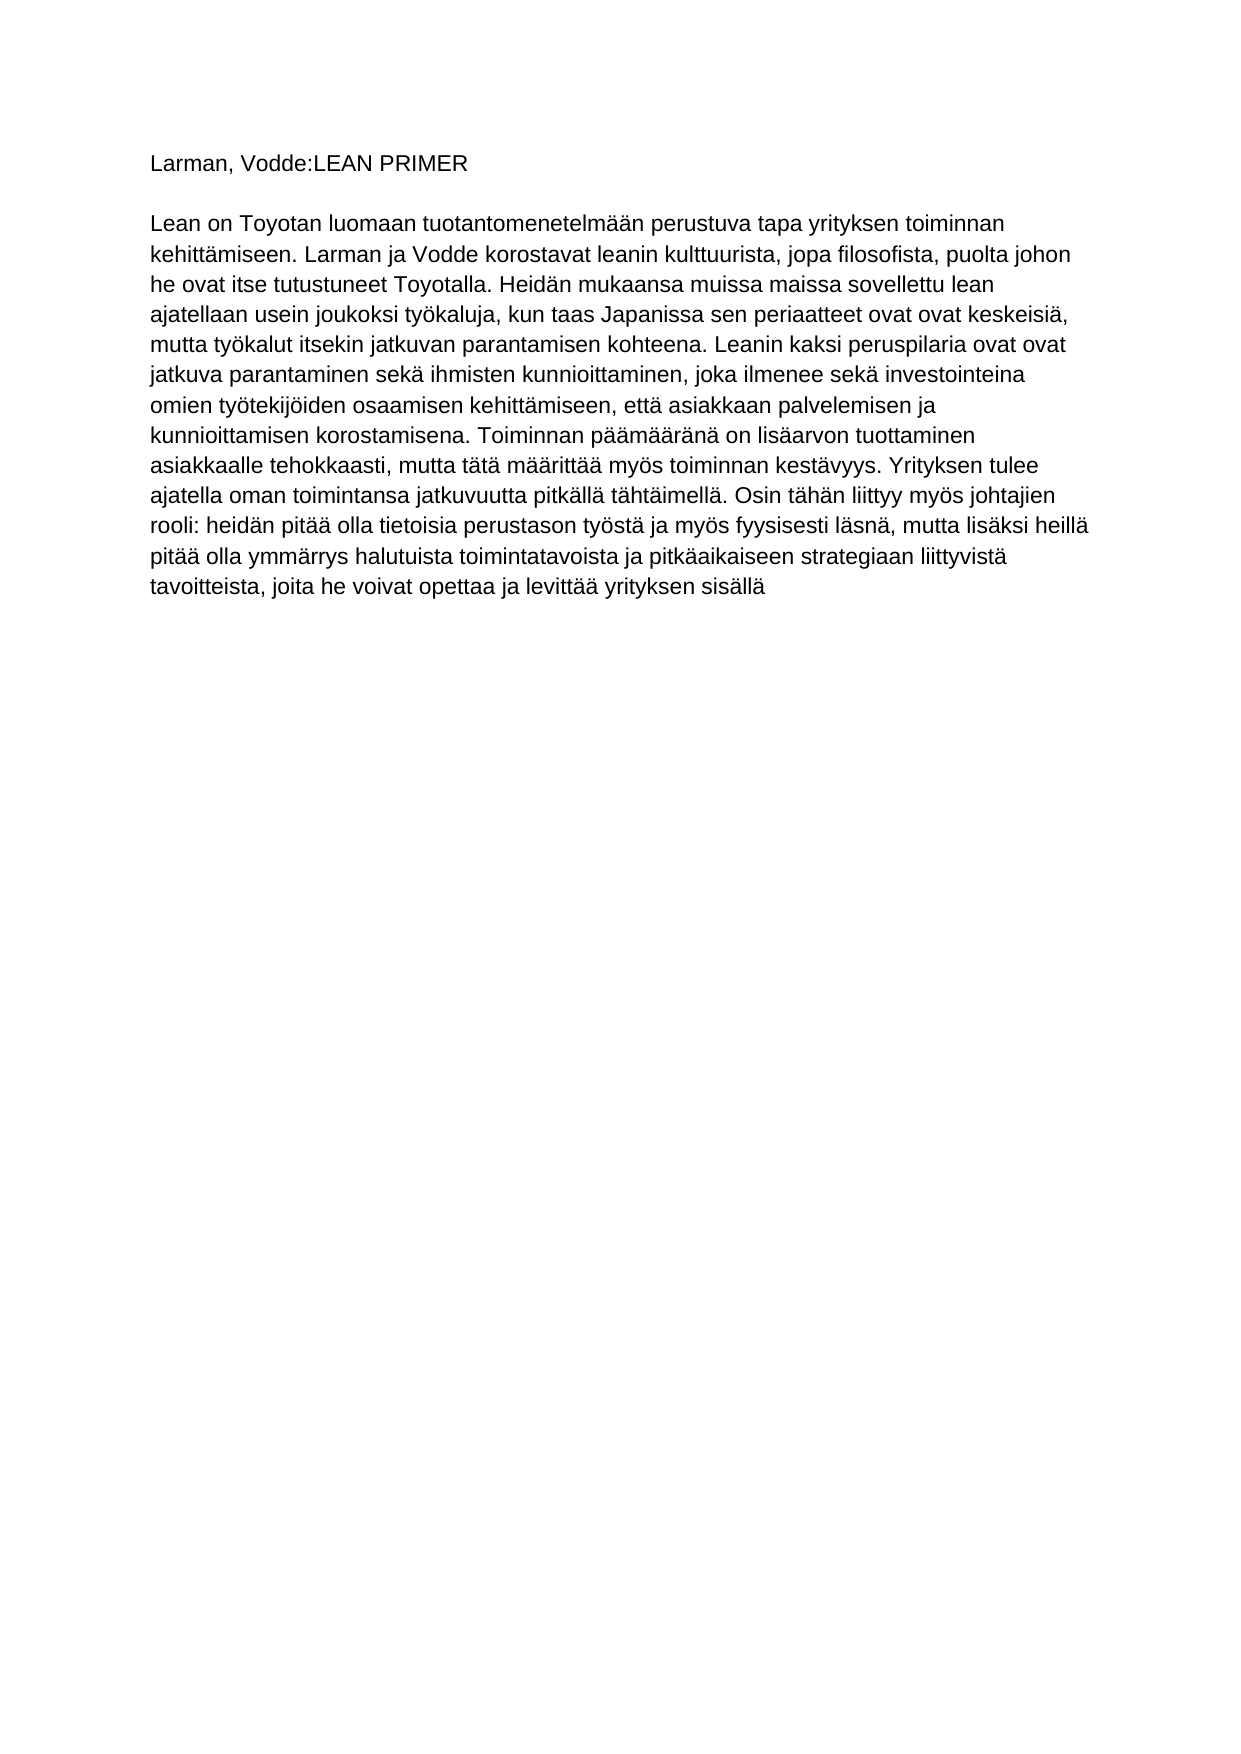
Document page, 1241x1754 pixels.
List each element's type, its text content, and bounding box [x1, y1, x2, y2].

text Lean on Toyotan luomaan tuotantomenetelmään perustuva tapa yrityksen toiminnan kehittämiseen. Larman ja Vodde korostavat leanin kulttuurista, jopa filosofista, puolta johon he ovat itse tutustuneet Toyotalla. Heidän mukaansa muissa maissa sovellettu lean ajatellaan usein joukoksi työkaluja, kun taas Japanissa sen periaatteet ovat ovat keskeisiä, mutta työkalut itsekin jatkuvan parantamisen kohteena. Leanin kaksi peruspilaria ovat ovat jatkuva parantaminen sekä ihmisten kunnioittaminen, joka ilmenee sekä investointeina omien työtekijöiden osaamisen kehittämiseen, että asiakkaan palvelemisen ja kunnioittamisen korostamisena. Toiminnan päämääränä on lisäarvon tuottaminen asiakkaalle tehokkaasti, mutta tätä määrittää myös toiminnan kestävyys. Yrityksen tulee ajatella oman toimintansa jatkuvuutta pitkällä tähtäimellä. Osin tähän liittyy myös johtajien rooli: heidän pitää olla tietoisia perustason työstä ja myös fyysisesti läsnä, mutta lisäksi heillä pitää olla ymmärrys halutuista toimintatavoista ja pitkäaikaiseen strategiaan liittyvistä tavoitteista, joita he voivat opettaa ja levittää yrityksen sisällä [150, 210, 1090, 599]
text Larman, Vodde:LEAN PRIMER [150, 150, 1090, 176]
